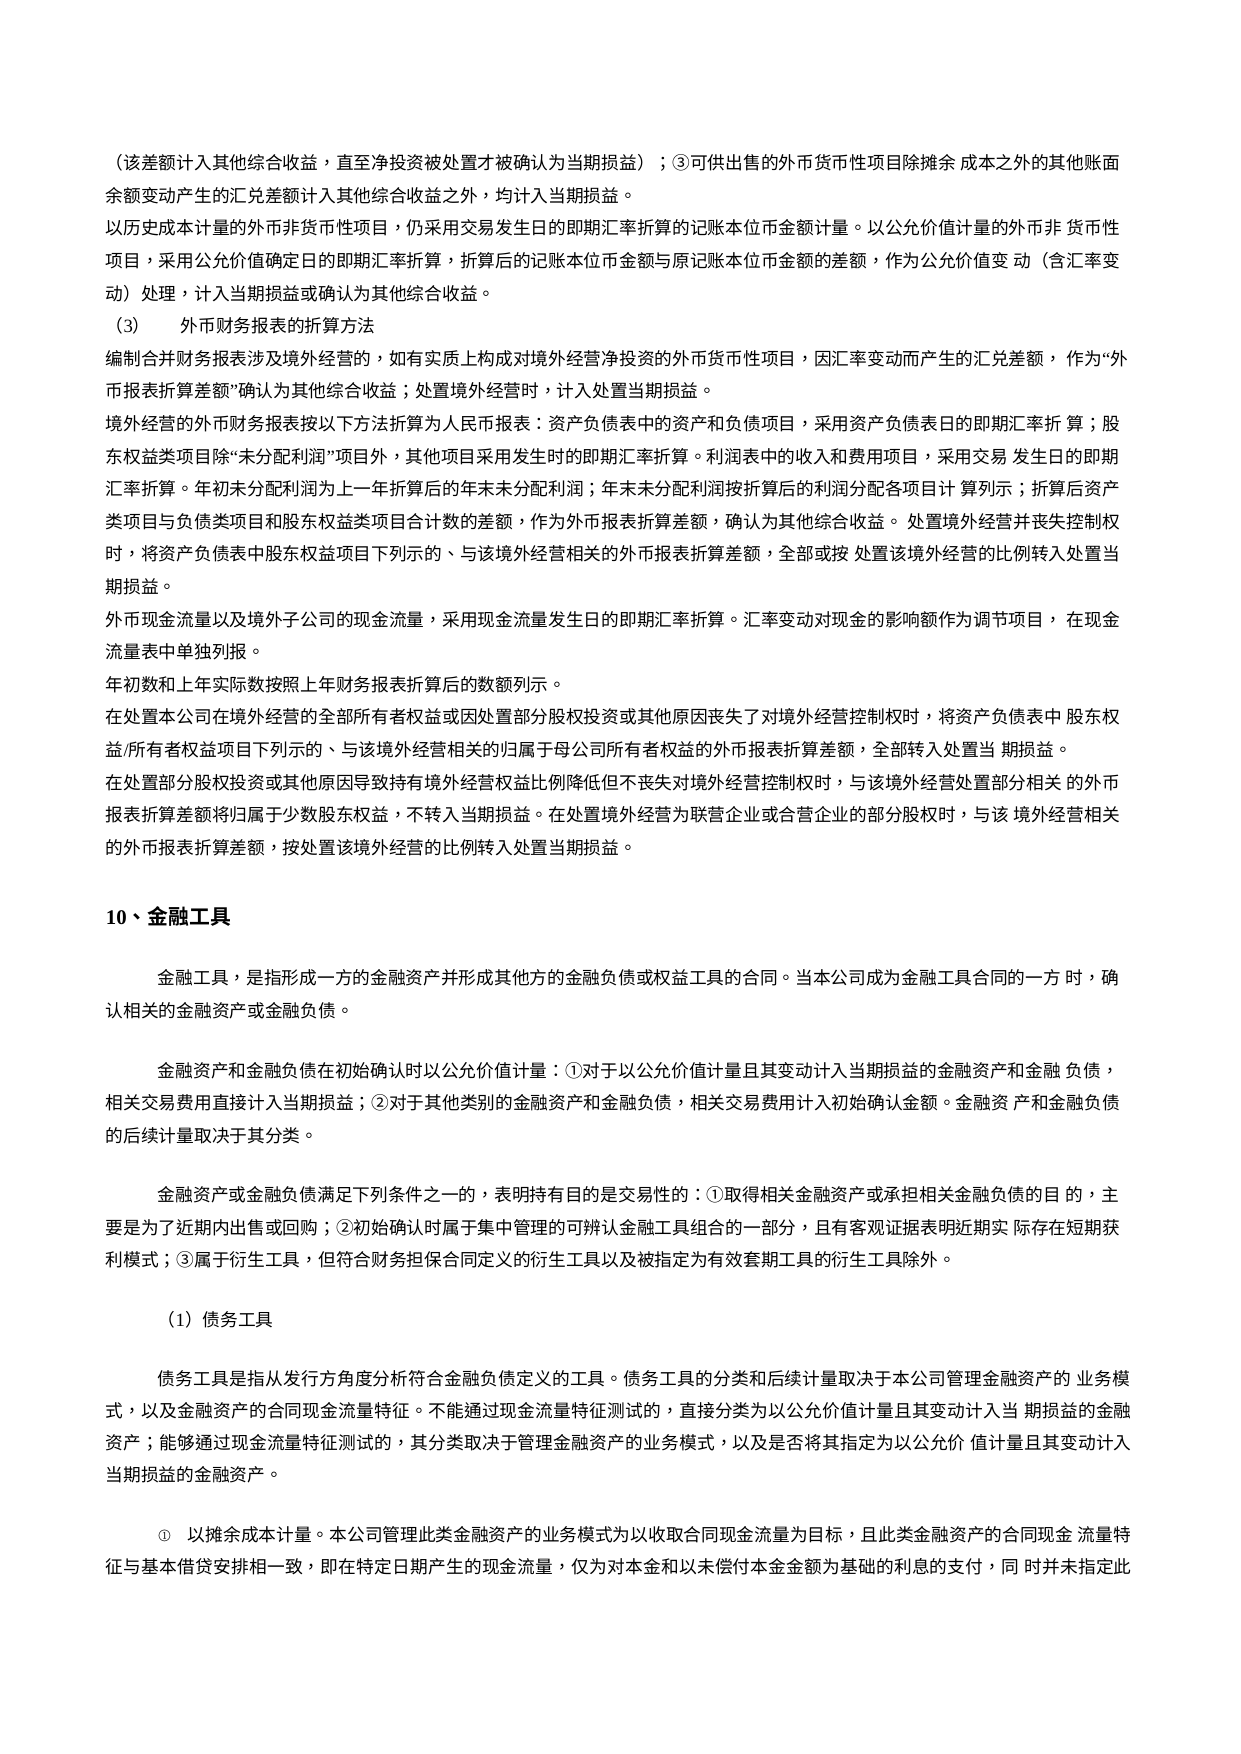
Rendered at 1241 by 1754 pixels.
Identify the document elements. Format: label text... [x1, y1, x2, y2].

text （1）债务工具 [106, 1300, 1134, 1333]
text 编制合并财务报表涉及境外经营的，如有实质上构成对境外经营净投资的外币货币性项目，因汇率变动而产生的汇兑差额， 作为“外币报表折算差额”确认为其他综合收益；处置境外经营时，计入处置当期损益。 [106, 339, 1134, 404]
text 金融资产或金融负债满足下列条件之一的，表明持有目的是交易性的：①取得相关金融资产或承担相关金融负债的目 的，主要是为了近期内出售或回购；②初始确认时属于集中管理的可辨认金融工具组合的一部分，且有客观证据表明近期实 际存在短期获利模式；③属于衍生工具，但符合财务担保合同定义的衍生工具以及被指定为有效套期工具的衍生工具除外。 [106, 1176, 1134, 1273]
text （3） 外币财务报表的折算方法 [106, 307, 1134, 339]
text 外币现金流量以及境外子公司的现金流量，采用现金流量发生日的即期汇率折算。汇率变动对现金的影响额作为调节项目， 在现金流量表中单独列报。 [106, 600, 1134, 665]
text 以历史成本计量的外币非货币性项目，仍采用交易发生日的即期汇率折算的记账本位币金额计量。以公允价值计量的外币非 货币性项目，采用公允价值确定日的即期汇率折算，折算后的记账本位币金额与原记账本位币金额的差额，作为公允价值变 动（含汇率变动）处理，计入当期损益或确认为其他综合收益。 [106, 209, 1134, 307]
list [106, 1515, 1134, 1580]
text 金融资产和金融负债在初始确认时以公允价值计量：①对于以公允价值计量且其变动计入当期损益的金融资产和金融 负债，相关交易费用直接计入当期损益；②对于其他类别的金融资产和金融负债，相关交易费用计入初始确认金额。金融资 产和金融负债的后续计量取决于其分类。 [106, 1051, 1134, 1149]
text 在处置部分股权投资或其他原因导致持有境外经营权益比例降低但不丧失对境外经营控制权时，与该境外经营处置部分相关 的外币报表折算差额将归属于少数股东权益，不转入当期损益。在处置境外经营为联营企业或合营企业的部分股权时，与该 境外经营相关的外币报表折算差额，按处置该境外经营的比例转入处置当期损益。 [106, 763, 1134, 861]
text 境外经营的外币财务报表按以下方法折算为人民币报表：资产负债表中的资产和负债项目，采用资产负债表日的即期汇率折 算；股东权益类项目除“未分配利润”项目外，其他项目采用发生时的即期汇率折算。利润表中的收入和费用项目，采用交易 发生日的即期汇率折算。年初未分配利润为上一年折算后的年末未分配利润；年末未分配利润按折算后的利润分配各项目计 算列示；折算后资产类项目与负债类项目和股东权益类项目合计数的差额，作为外币报表折算差额，确认为其他综合收益。 处置境外经营并丧失控制权时，将资产负债表中股东权益项目下列示的、与该境外经营相关的外币报表折算差额，全部或按 处置该境外经营的比例转入处置当期损益。 [106, 404, 1134, 600]
text 在处置本公司在境外经营的全部所有者权益或因处置部分股权投资或其他原因丧失了对境外经营控制权时，将资产负债表中 股东权益/所有者权益项目下列示的、与该境外经营相关的归属于母公司所有者权益的外币报表折算差额，全部转入处置当 期损益。 [106, 698, 1134, 763]
text 债务工具是指从发行方角度分析符合金融负债定义的工具。债务工具的分类和后续计量取决于本公司管理金融资产的 业务模式，以及金融资产的合同现金流量特征。不能通过现金流量特征测试的，直接分类为以公允价值计量且其变动计入当 期损益的金融资产；能够通过现金流量特征测试的，其分类取决于管理金融资产的业务模式，以及是否将其指定为以公允价 值计量且其变动计入当期损益的金融资产。 [106, 1360, 1134, 1488]
subtitle 10、金融工具 [106, 902, 1134, 931]
text 年初数和上年实际数按照上年财务报表折算后的数额列示。 [106, 665, 1134, 698]
text 金融工具，是指形成一方的金融资产并形成其他方的金融负债或权益工具的合同。当本公司成为金融工具合同的一方 时，确认相关的金融资产或金融负债。 [106, 958, 1134, 1024]
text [106, 143, 1134, 209]
